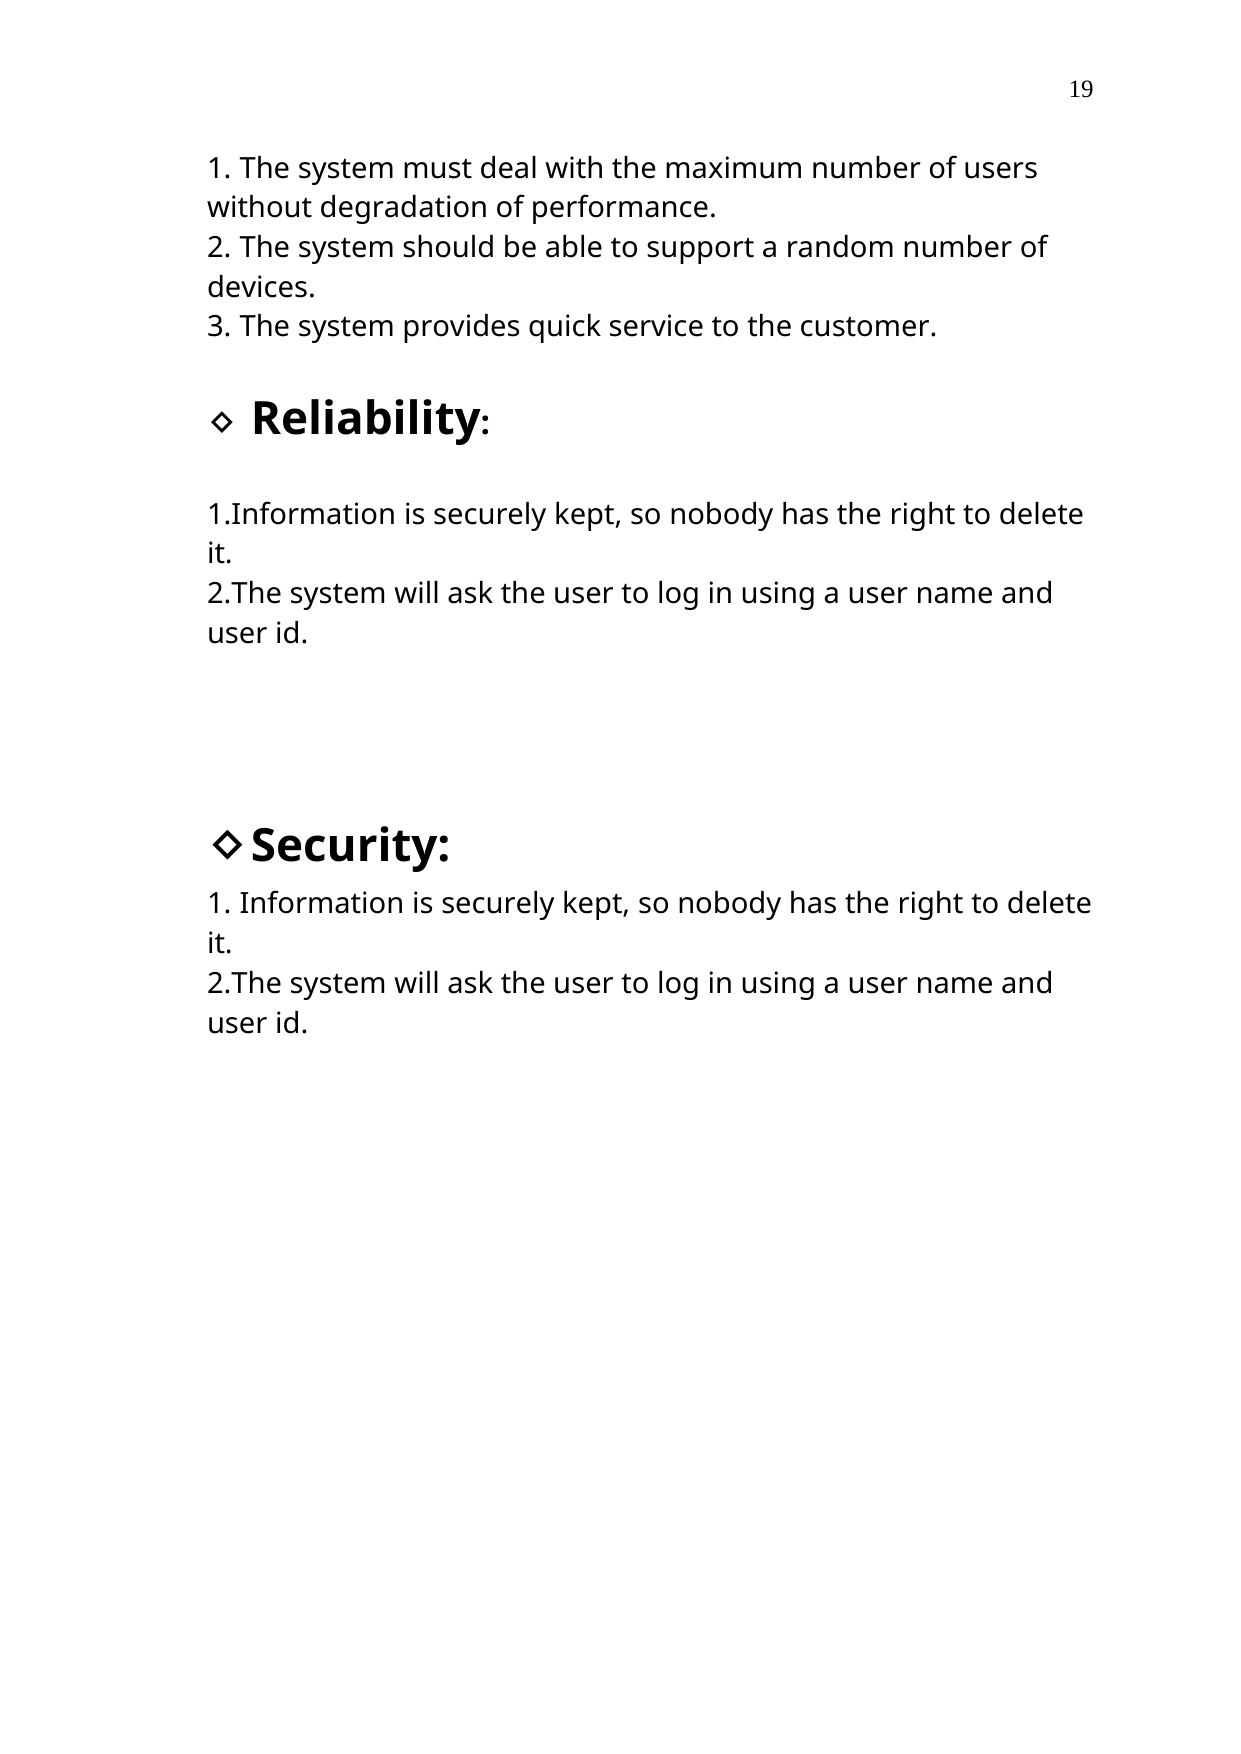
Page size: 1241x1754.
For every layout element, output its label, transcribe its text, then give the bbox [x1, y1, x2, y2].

text 1.Information is securely kept, so nobody has the right to delete it. [207, 493, 1093, 572]
list The system must deal with the maximum number of users without degradation of performance. [207, 147, 1093, 226]
list The system should be able to support a random number of devices. [207, 226, 1093, 306]
list Security: [207, 812, 1093, 874]
text 2.The system will ask the user to log in using a user name and user id. [207, 962, 1093, 1042]
list Reliability: [207, 385, 1093, 447]
list The system provides quick service to the customer. [207, 306, 1093, 345]
text 2.The system will ask the user to log in using a user name and user id. [207, 572, 1093, 652]
list Information is securely kept, so nobody has the right to delete it. [207, 883, 1093, 962]
